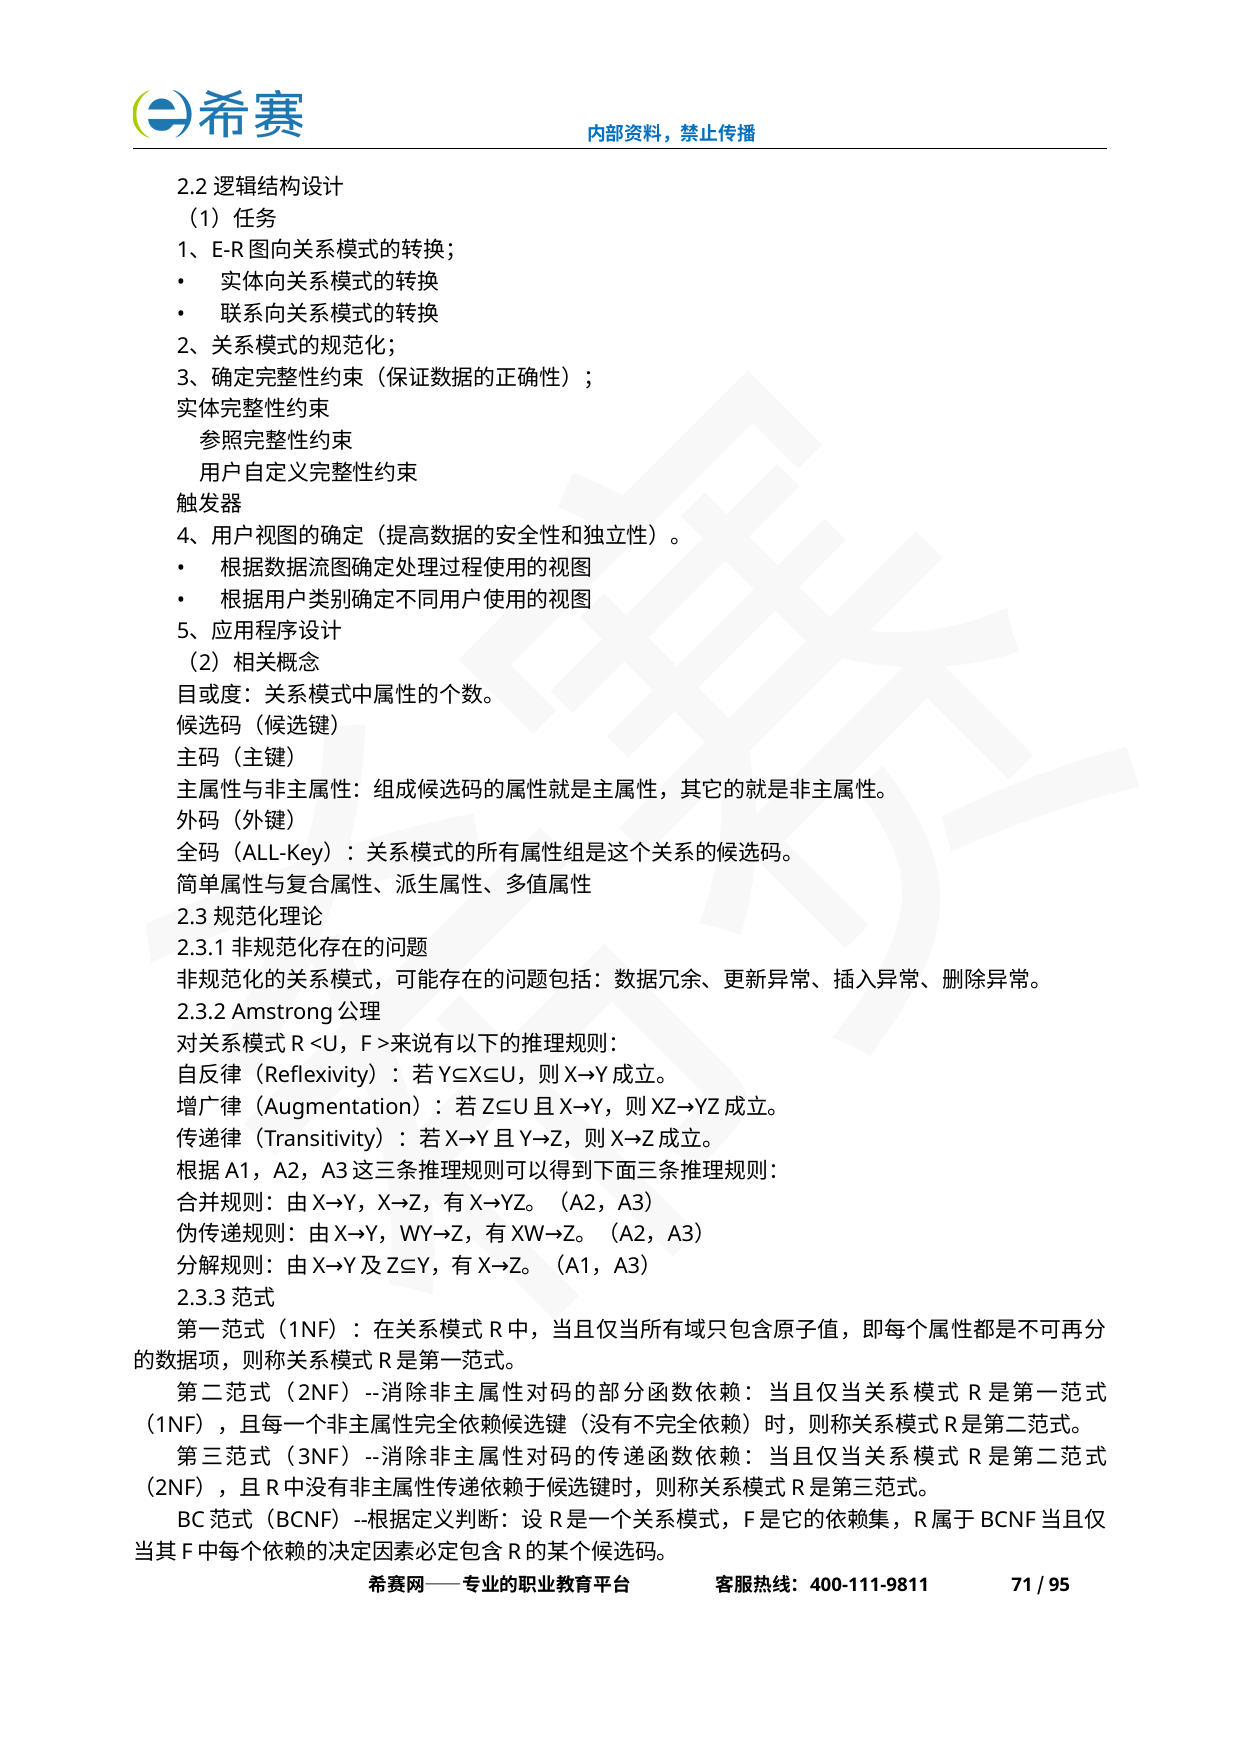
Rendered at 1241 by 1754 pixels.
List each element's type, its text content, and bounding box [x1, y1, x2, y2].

text BC范式（BCNF）--根据定义判断：设R是一个关系模式，F是它的依赖集，R属于BCNF当且仅当其F中每个依赖的决定因素必定包含R的某个候选码。 [133, 1502, 1107, 1566]
text 对关系模式R <U，F >来说有以下的推理规则： [133, 1026, 1107, 1057]
picture [132, 88, 303, 140]
text 伪传递规则：由X→Y，WY→Z，有XW→Z。（A2，A3） [133, 1216, 1107, 1248]
text 第一范式（1NF）：在关系模式R中，当且仅当所有域只包含原子值，即每个属性都是不可再分的数据项，则称关系模式R是第一范式。 [133, 1312, 1107, 1375]
text 自反律（Reflexivity）：若Y⊆X⊆U，则X→Y成立。 [133, 1057, 1107, 1089]
text 3、确定完整性约束（保证数据的正确性）； [133, 359, 1107, 391]
text 2.3.3 范式 [133, 1280, 1107, 1312]
text 分解规则：由X→Y及Z⊆Y，有X→Z。（A1，A3） [133, 1248, 1107, 1280]
text 实体完整性约束 [133, 391, 1107, 423]
text 触发器 [133, 486, 1107, 518]
text 参照完整性约束 [133, 423, 1107, 455]
text 全码（ALL-Key）：关系模式的所有属性组是这个关系的候选码。 [133, 835, 1107, 867]
text 增广律（Augmentation）：若Z⊆U且X→Y，则XZ→YZ成立。 [133, 1089, 1107, 1121]
text 外码（外键） [133, 803, 1107, 835]
text 2、关系模式的规范化； [133, 328, 1107, 359]
text • 联系向关系模式的转换 [133, 296, 1107, 328]
text 5、应用程序设计 [133, 613, 1107, 645]
text 目或度：关系模式中属性的个数。 [133, 677, 1107, 708]
text 根据A1，A2，A3这三条推理规则可以得到下面三条推理规则： [133, 1153, 1107, 1184]
text 1、E-R图向关系模式的转换； [133, 232, 1107, 264]
text 候选码（候选键） [133, 708, 1107, 740]
text 2.3 规范化理论 [133, 899, 1107, 930]
text 第二范式（2NF）--消除非主属性对码的部分函数依赖：当且仅当关系模式R是第一范式（1NF），且每一个非主属性完全依赖候选键（没有不完全依赖）时，则称关系模式R是第二范式。 [133, 1375, 1107, 1439]
text 2.3.2 Amstrong公理 [133, 994, 1107, 1026]
text 2.2 逻辑结构设计 [133, 169, 1107, 201]
text 传递律（Transitivity）：若X→Y且Y→Z，则X→Z成立。 [133, 1121, 1107, 1153]
text • 实体向关系模式的转换 [133, 264, 1107, 296]
text • 根据数据流图确定处理过程使用的视图 [133, 550, 1107, 582]
text 非规范化的关系模式，可能存在的问题包括：数据冗余、更新异常、插入异常、删除异常。 [133, 962, 1107, 994]
text 用户自定义完整性约束 [133, 455, 1107, 486]
text • 根据用户类别确定不同用户使用的视图 [133, 582, 1107, 613]
text 合并规则：由X→Y，X→Z，有X→YZ。（A2，A3） [133, 1184, 1107, 1216]
text （1）任务 [133, 201, 1107, 232]
text 4、用户视图的确定（提高数据的安全性和独立性）。 [133, 518, 1107, 550]
text 第三范式（3NF）--消除非主属性对码的传递函数依赖：当且仅当关系模式R是第二范式（2NF），且R中没有非主属性传递依赖于候选键时，则称关系模式R是第三范式。 [133, 1439, 1107, 1502]
text 主属性与非主属性：组成候选码的属性就是主属性，其它的就是非主属性。 [133, 772, 1107, 803]
text （2）相关概念 [133, 645, 1107, 677]
text 2.3.1 非规范化存在的问题 [133, 930, 1107, 962]
text 主码（主键） [133, 740, 1107, 772]
text 简单属性与复合属性、派生属性、多值属性 [133, 867, 1107, 899]
